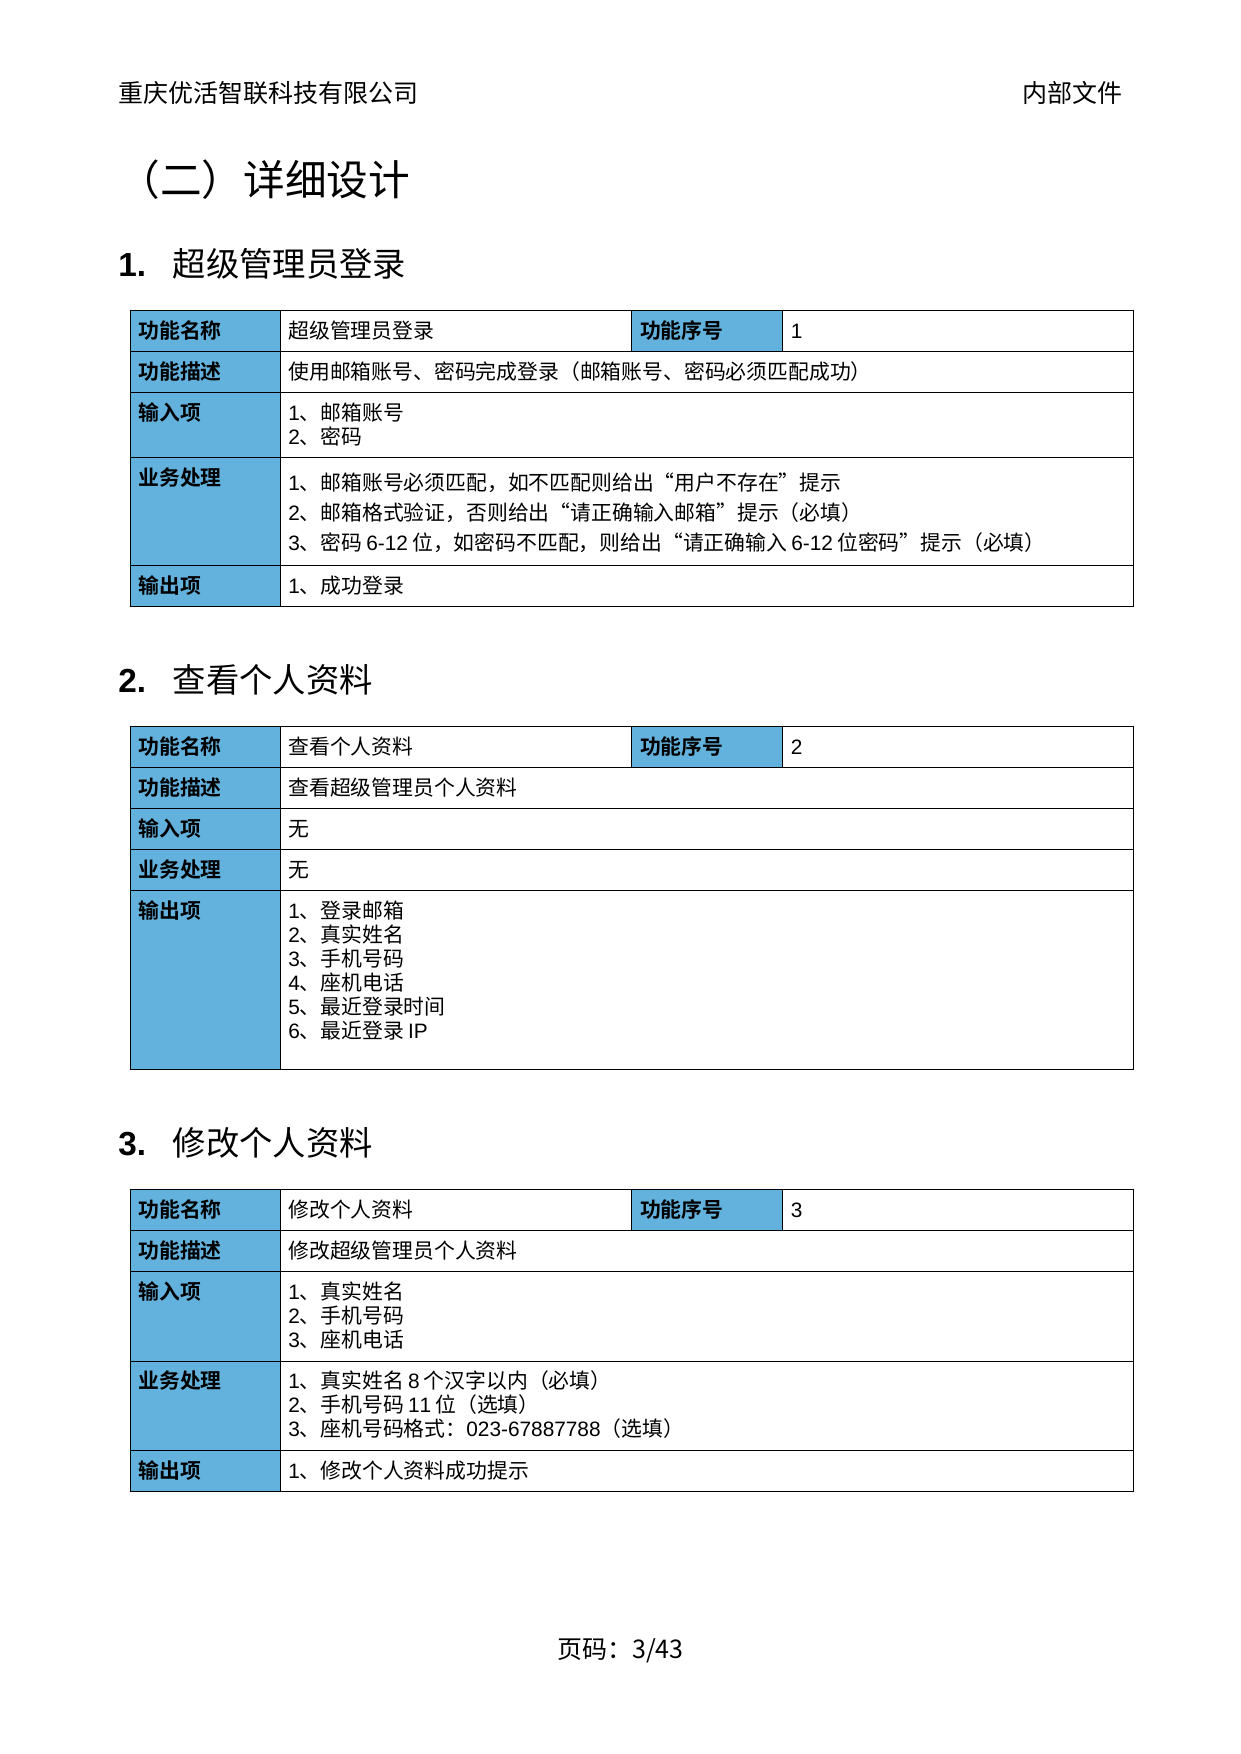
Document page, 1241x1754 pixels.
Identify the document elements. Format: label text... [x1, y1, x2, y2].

table_cell 修改超级管理员个人资料 [281, 1231, 1133, 1271]
text （二）详细设计 [118, 147, 1122, 207]
table_cell 1、登录邮箱 2、真实姓名 3、手机号码 4、座机电话 5、最近登录时间 6、最近登录IP [281, 891, 1133, 1069]
table_cell 功能描述 [131, 768, 280, 808]
table_header 功能名称 [131, 727, 280, 767]
list 修改个人资料 [118, 1117, 1122, 1165]
table_cell 1、成功登录 [281, 566, 1133, 606]
table_cell 业务处理 [131, 458, 280, 565]
table_cell 输出项 [131, 566, 280, 606]
table_cell 输入项 [131, 1272, 280, 1361]
table_cell 无 [281, 850, 1133, 890]
table_cell 输出项 [131, 1451, 280, 1491]
table_header 功能序号 [632, 1190, 782, 1230]
table_cell 1、真实姓名 2、手机号码 3、座机电话 [281, 1272, 1133, 1361]
table_header 超级管理员登录 [281, 311, 631, 351]
table_cell 输入项 [131, 393, 280, 457]
table_cell 查看超级管理员个人资料 [281, 768, 1133, 808]
table_header 功能序号 [632, 727, 782, 767]
table_cell 1、修改个人资料成功提示 [281, 1451, 1133, 1491]
table_cell 业务处理 [131, 1362, 280, 1450]
table_header 功能名称 [131, 1190, 280, 1230]
table_header 修改个人资料 [281, 1190, 631, 1230]
table_header 2 [783, 727, 1133, 767]
table_cell 业务处理 [131, 850, 280, 890]
list 超级管理员登录 [118, 237, 1122, 286]
table_cell 输入项 [131, 809, 280, 849]
table_cell 输出项 [131, 891, 280, 1069]
table_cell 1、邮箱账号 2、密码 [281, 393, 1133, 457]
table_cell 使用邮箱账号、密码完成登录（邮箱账号、密码必须匹配成功） [281, 352, 1133, 392]
table_header 功能名称 [131, 311, 280, 351]
table_cell 无 [281, 809, 1133, 849]
list 查看个人资料 [118, 653, 1122, 702]
table_header 功能序号 [632, 311, 782, 351]
table_cell 1、真实姓名8个汉字以内（必填） 2、手机号码11位（选填） 3、座机号码格式：023-67887788（选填） [281, 1362, 1133, 1450]
table_cell 1、邮箱账号必须匹配，如不匹配则给出“用户不存在”提示 2、邮箱格式验证，否则给出“请正确输入邮箱”提示（必填） 3、密码6-12位，如密码不匹配，则给出“请正确输入6-12位密码”提示（必填） [281, 458, 1133, 565]
table_cell 功能描述 [131, 1231, 280, 1271]
table_header 查看个人资料 [281, 727, 631, 767]
table_header 1 [783, 311, 1133, 351]
table_cell 功能描述 [131, 352, 280, 392]
table_header 3 [783, 1190, 1133, 1230]
